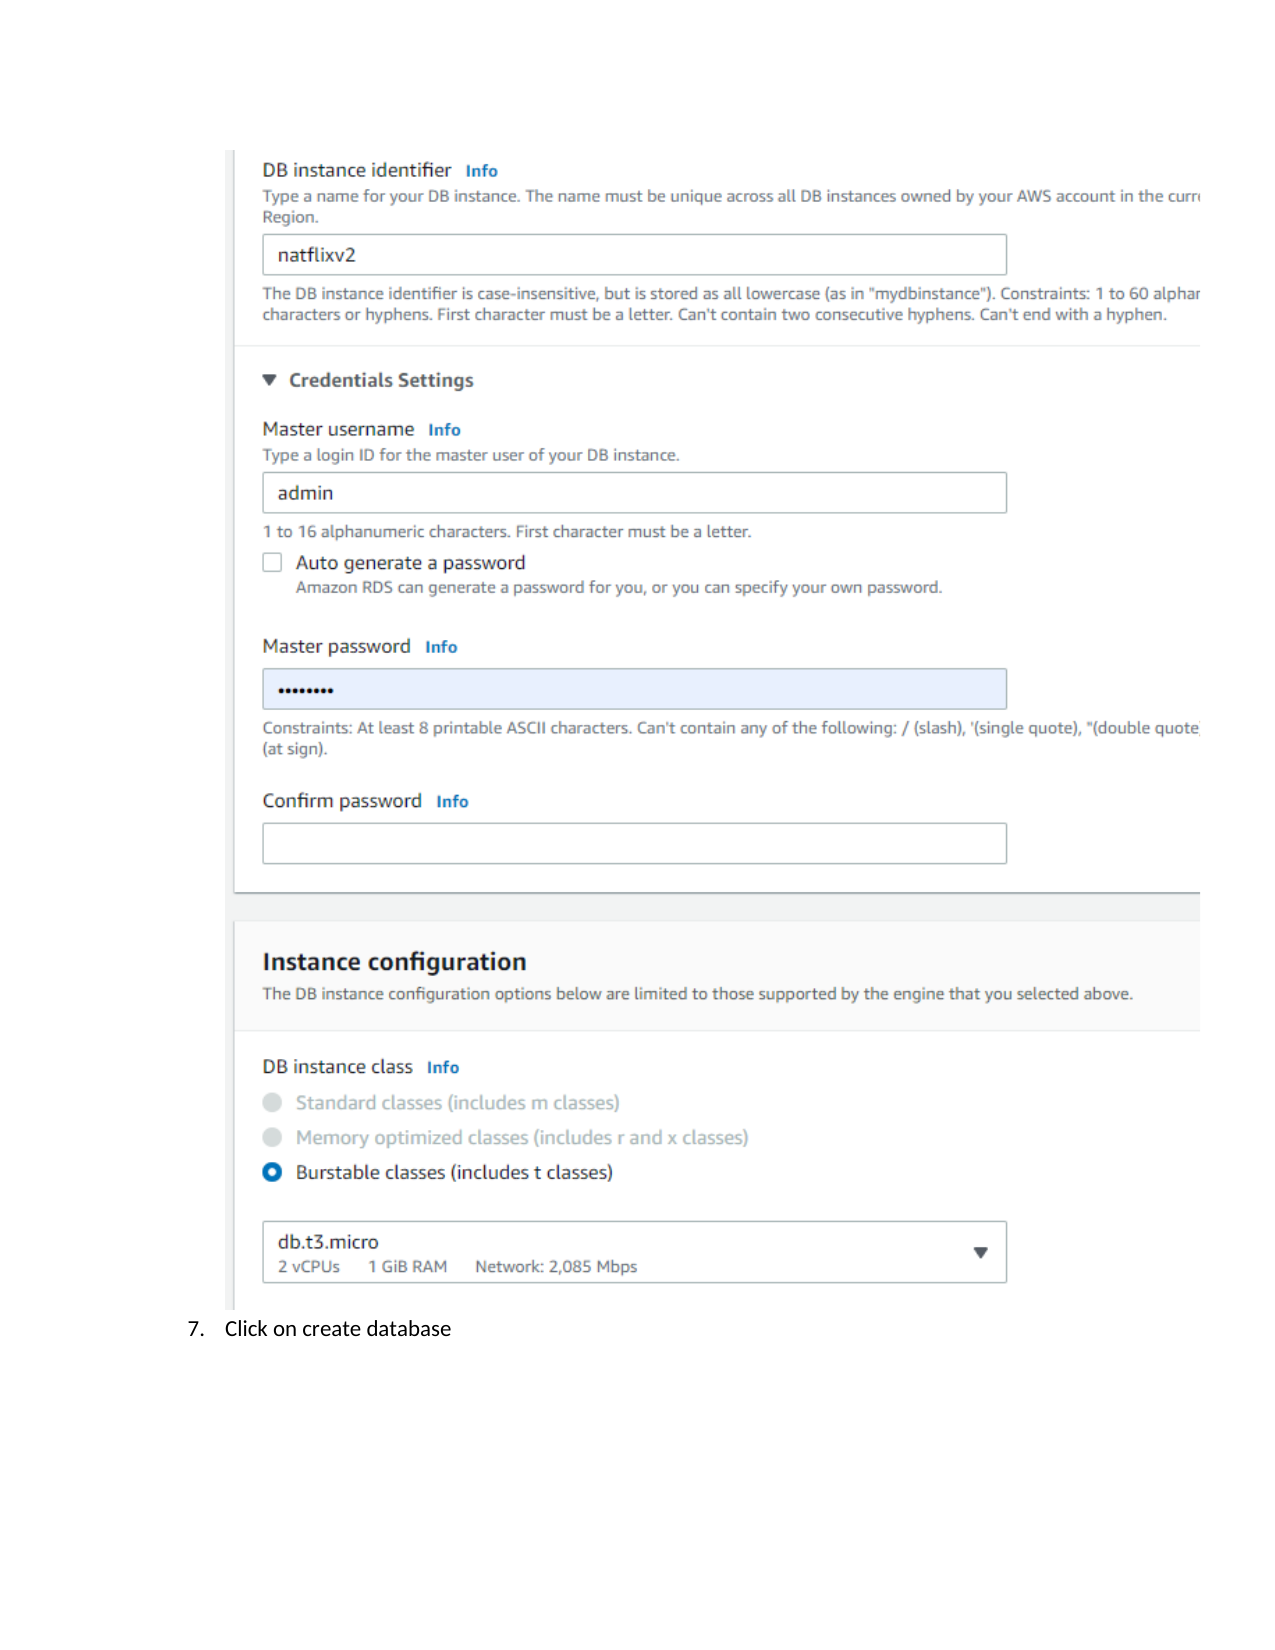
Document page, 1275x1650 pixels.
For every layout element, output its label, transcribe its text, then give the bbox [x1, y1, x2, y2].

list Click on create database [187, 1314, 1125, 1342]
picture [225, 150, 1200, 1310]
